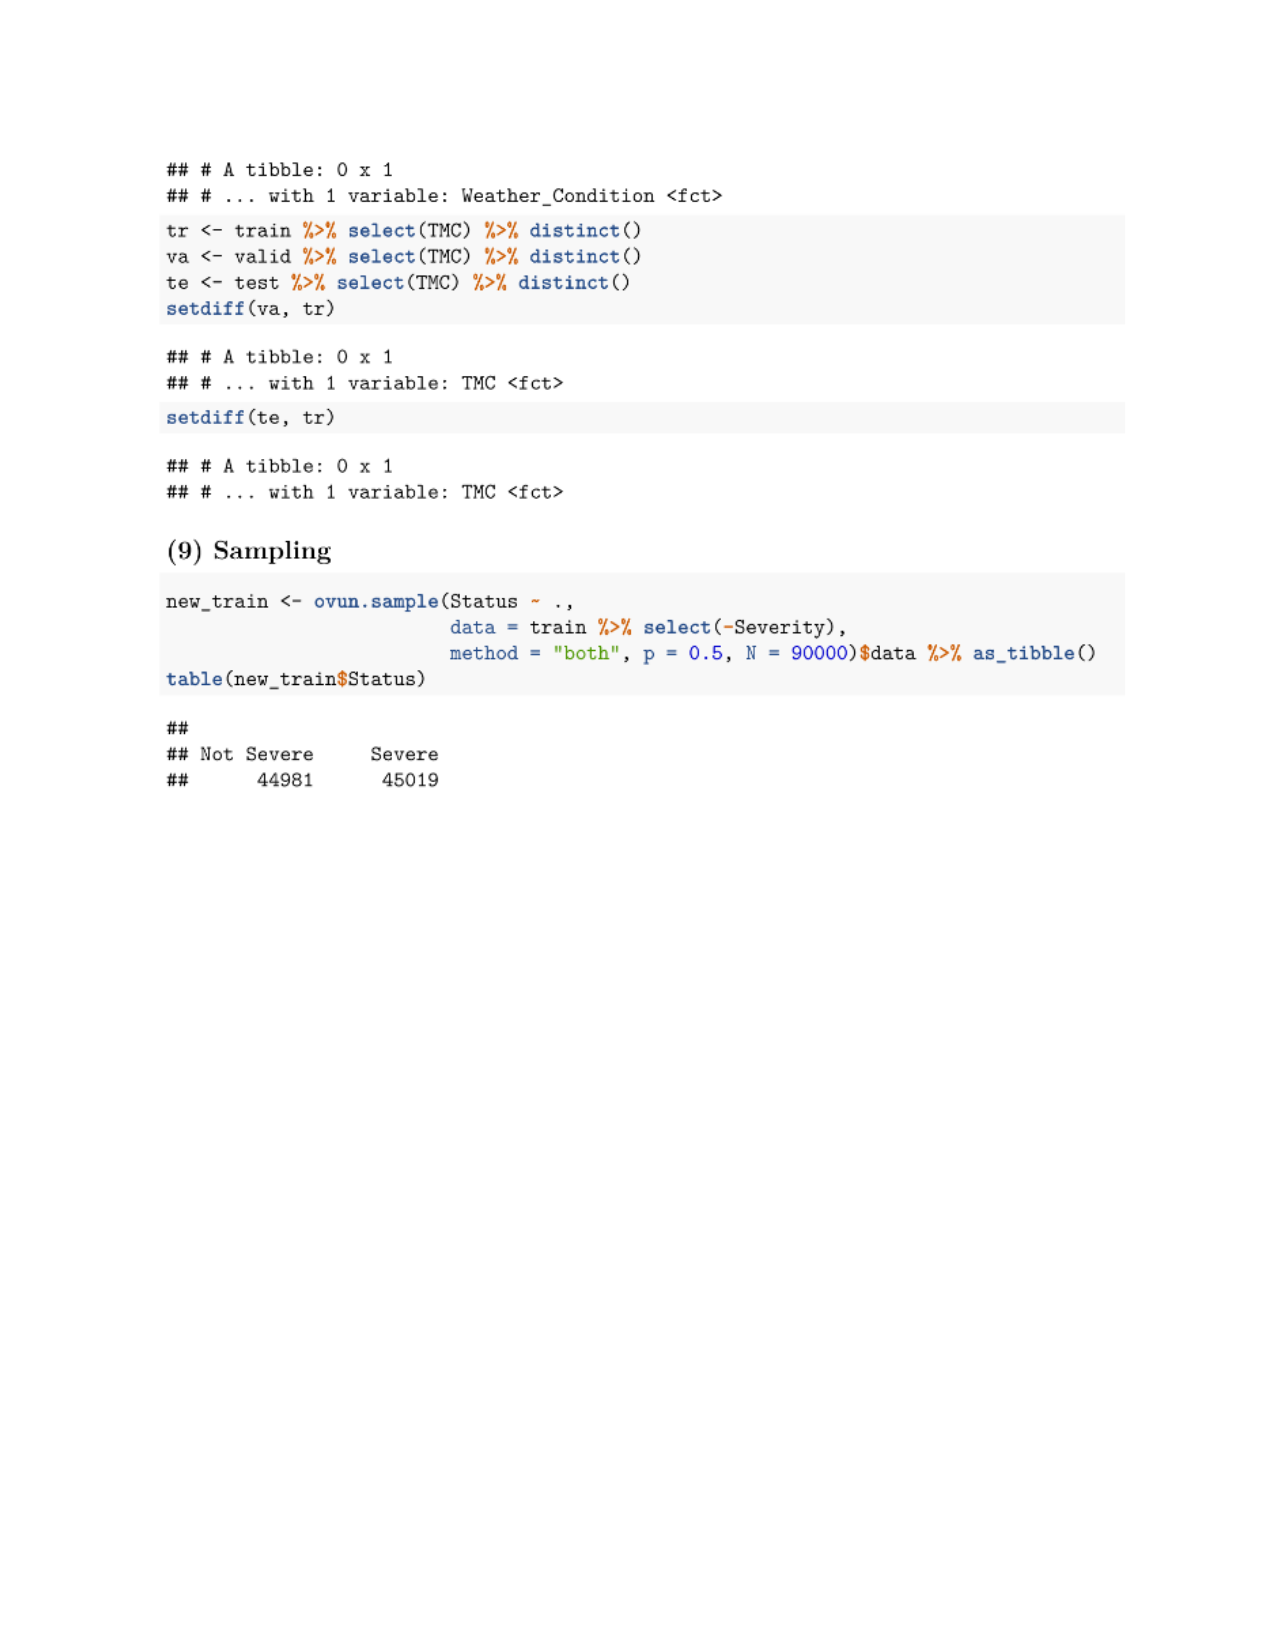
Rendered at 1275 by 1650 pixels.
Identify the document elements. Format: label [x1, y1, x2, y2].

picture [150, 150, 1125, 797]
